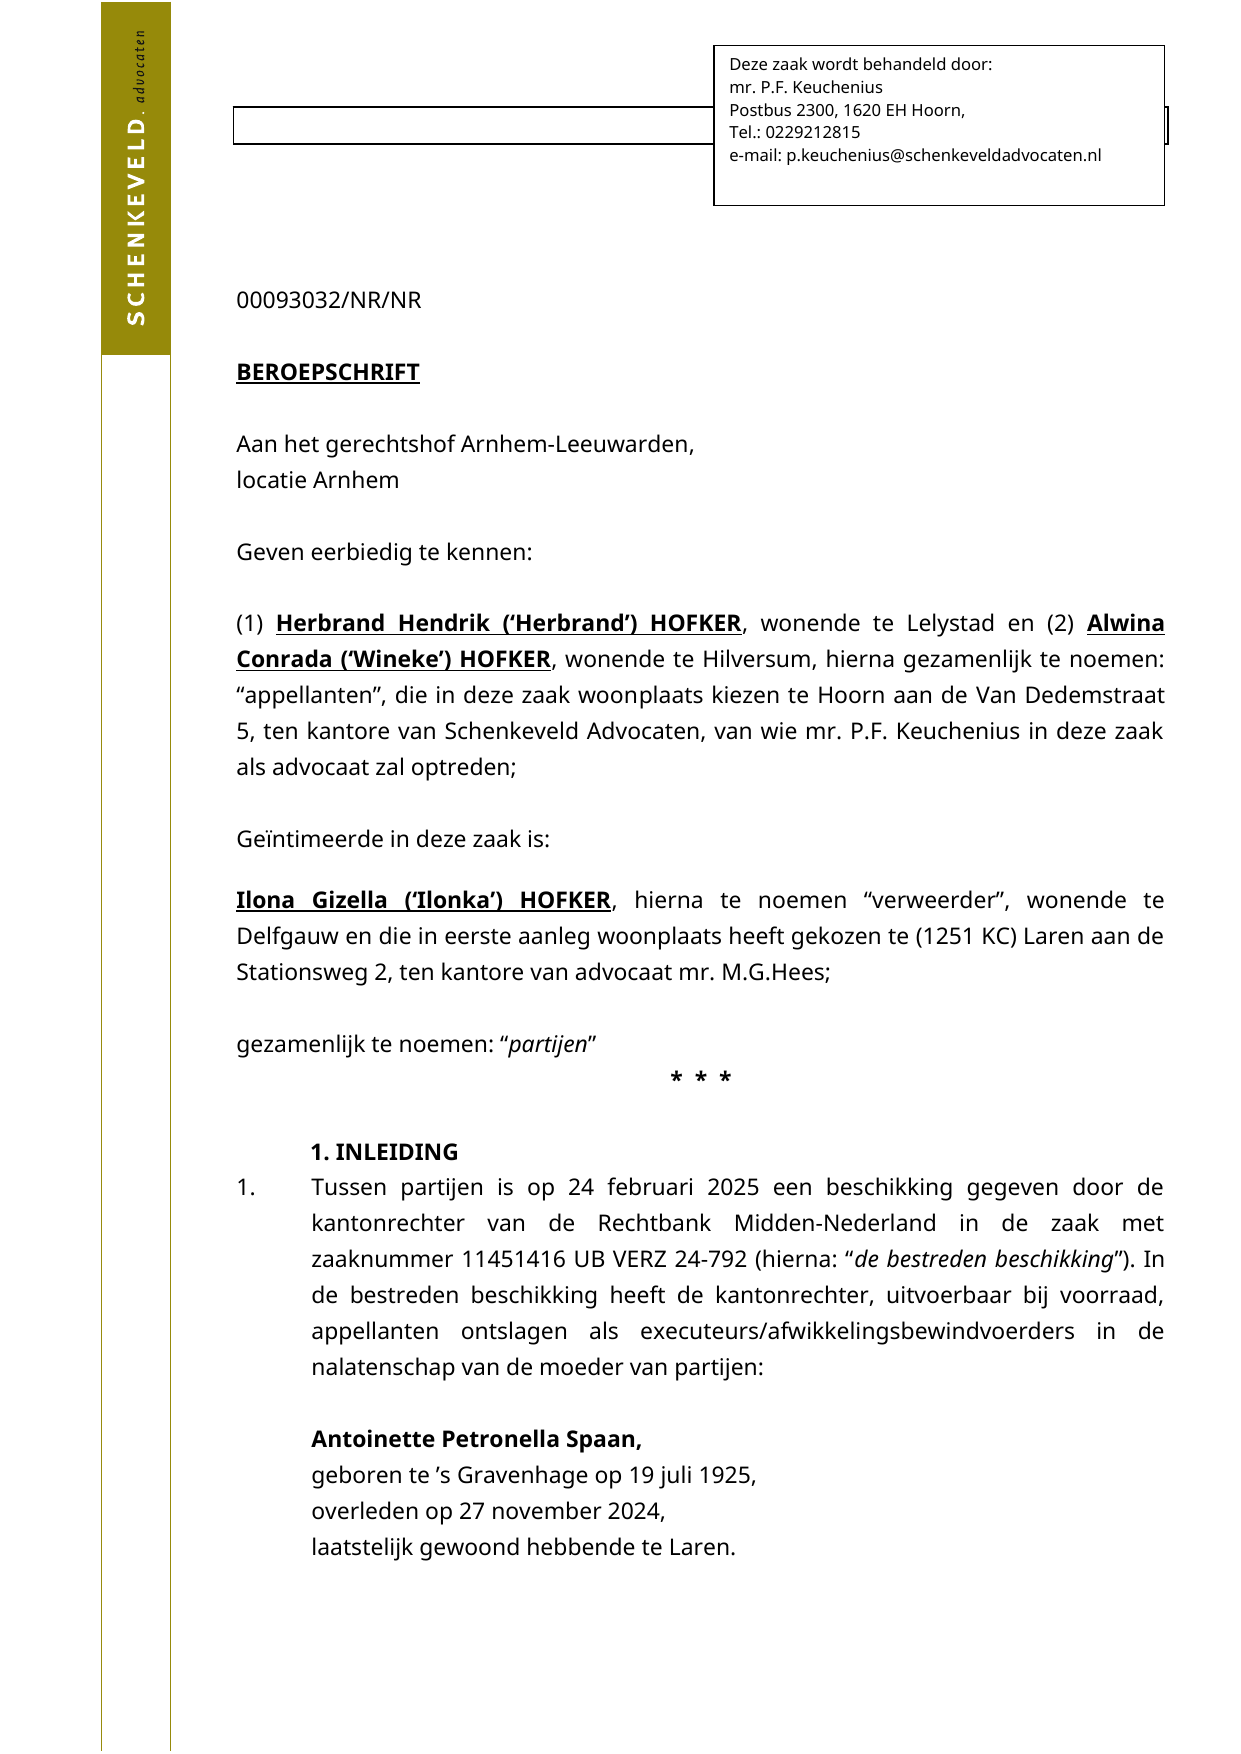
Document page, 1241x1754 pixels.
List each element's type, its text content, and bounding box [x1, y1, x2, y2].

text Ilona Gizella (‘Ilonka’) HOFKER, hierna te noemen “verweerder”, wonende te Delfgauw en die in eerste aanleg woonplaats heeft gekozen te (1251 KC) Laren aan de Stationsweg 2, ten kantore van advocaat mr. M.G.Hees; [236, 884, 1165, 987]
subtitle Beroepschrift [236, 356, 1165, 387]
text Antoinette Petronella Spaan, [311, 1423, 1165, 1454]
text 00093032/NR/NR [236, 284, 1165, 315]
text gezamenlijk te noemen: “partijen” [236, 1028, 1165, 1059]
text * * * [236, 1063, 1165, 1095]
text geboren te ’s Gravenhage op 19 juli 1925, [311, 1459, 1165, 1490]
text Aan het gerechtshof Arnhem-Leeuwarden, locatie Arnhem [236, 428, 1165, 531]
text overleden op 27 november 2024, [311, 1495, 1165, 1526]
list Tussen partijen is op 24 februari 2025 een beschikking gegeven door de kantonrechter van de Rechtbank Midden-Nederland in de zaak met zaaknummer 11451416 UB VERZ 24-792 (hierna: “de bestreden beschikking”). In de bestreden beschikking heeft de kantonrechter, uitvoerbaar bij voorraad, appellanten ontslagen als executeurs/afwikkelingsbewindvoerders in de nalatenschap van de moeder van partijen: [236, 1171, 1165, 1382]
text (1) Herbrand Hendrik (‘Herbrand’) HOFKER, wonende te Lelystad en (2) Alwina Conrada (‘Wineke’) HOFKER, wonende te Hilversum, hierna gezamenlijk te noemen: “appellanten”, die in deze zaak woonplaats kiezen te Hoorn aan de Van Dedemstraat 5, ten kantore van Schenkeveld Advocaten, van wie mr. P.F. Keuchenius in deze zaak als advocaat zal optreden; [236, 607, 1165, 782]
text Geïntimeerde in deze zaak is: [236, 823, 1165, 854]
text Geven eerbiedig te kennen: [236, 535, 1165, 567]
text 1. INLEIDING [310, 1135, 1165, 1167]
text laatstelijk gewoond hebbende te Laren. [311, 1531, 1165, 1562]
